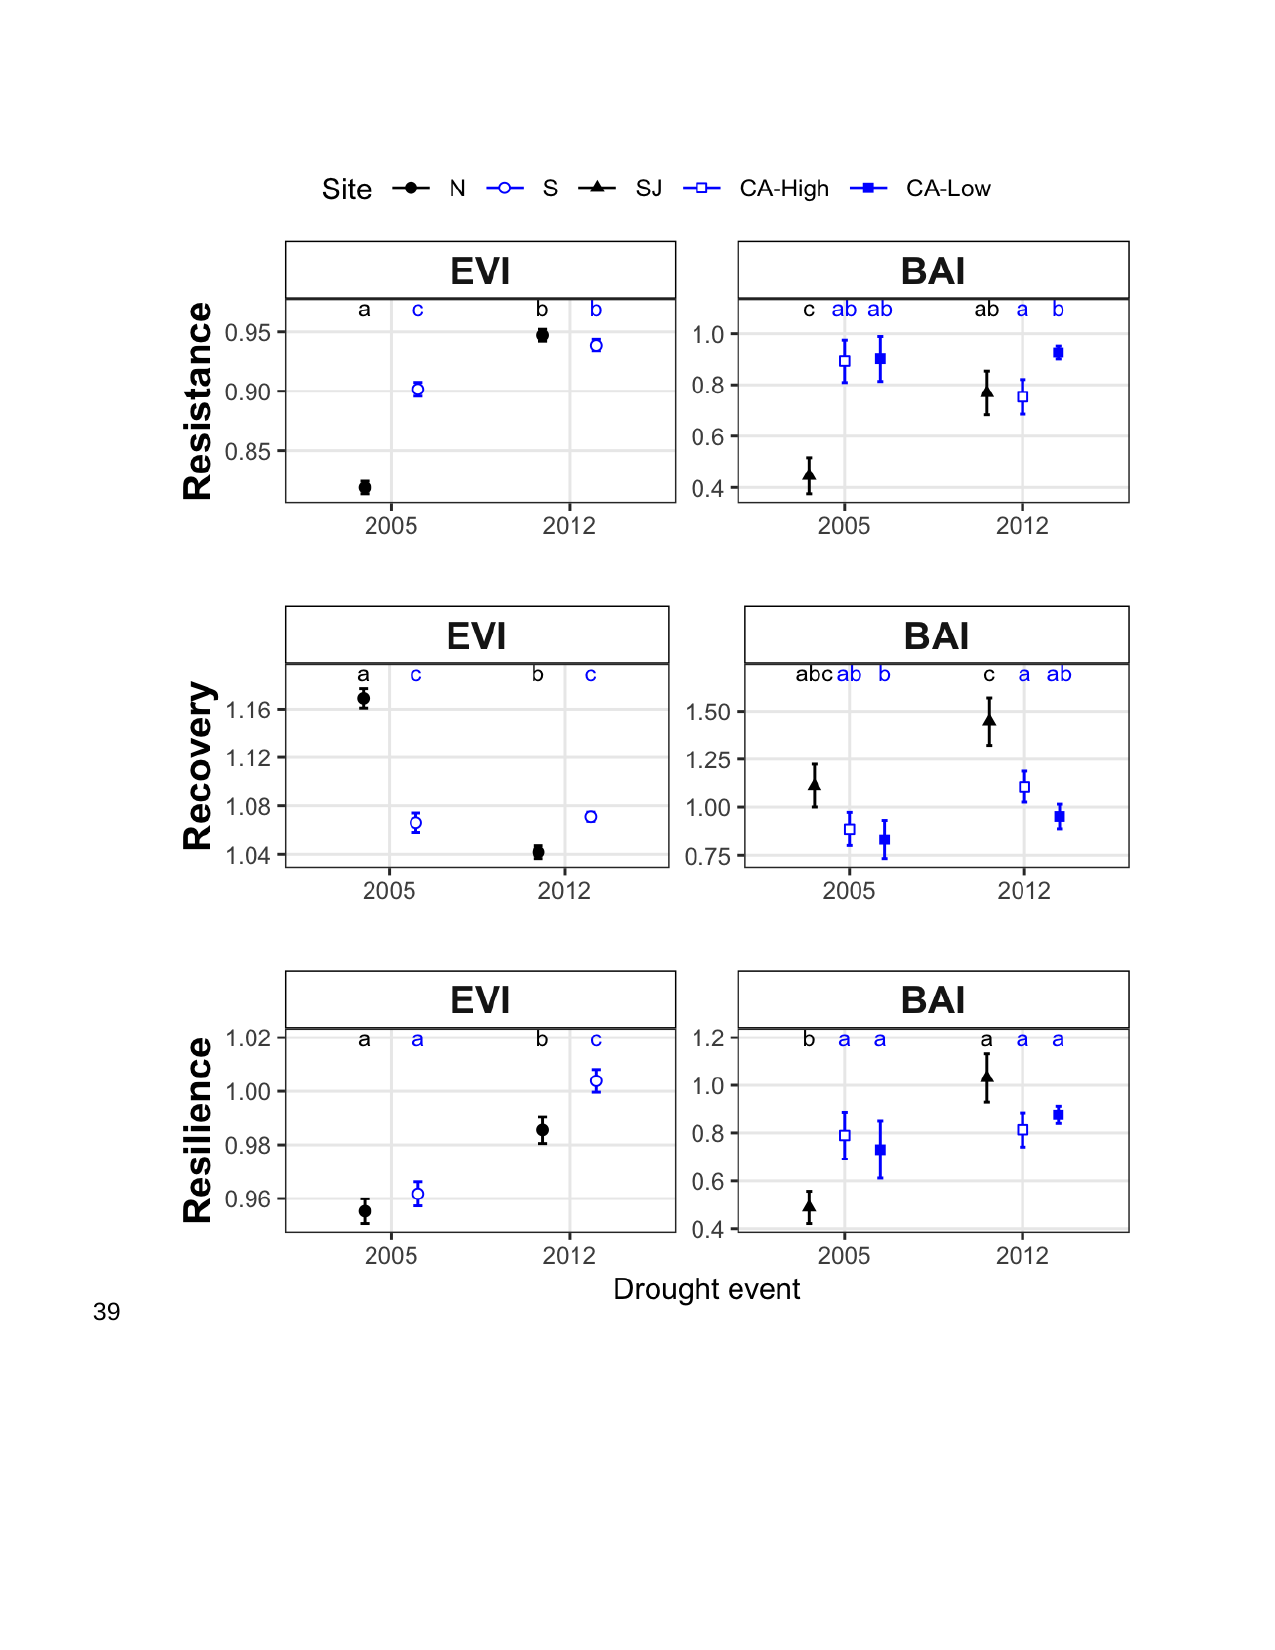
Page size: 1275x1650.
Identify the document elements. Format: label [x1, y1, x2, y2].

picture [168, 150, 1144, 1320]
